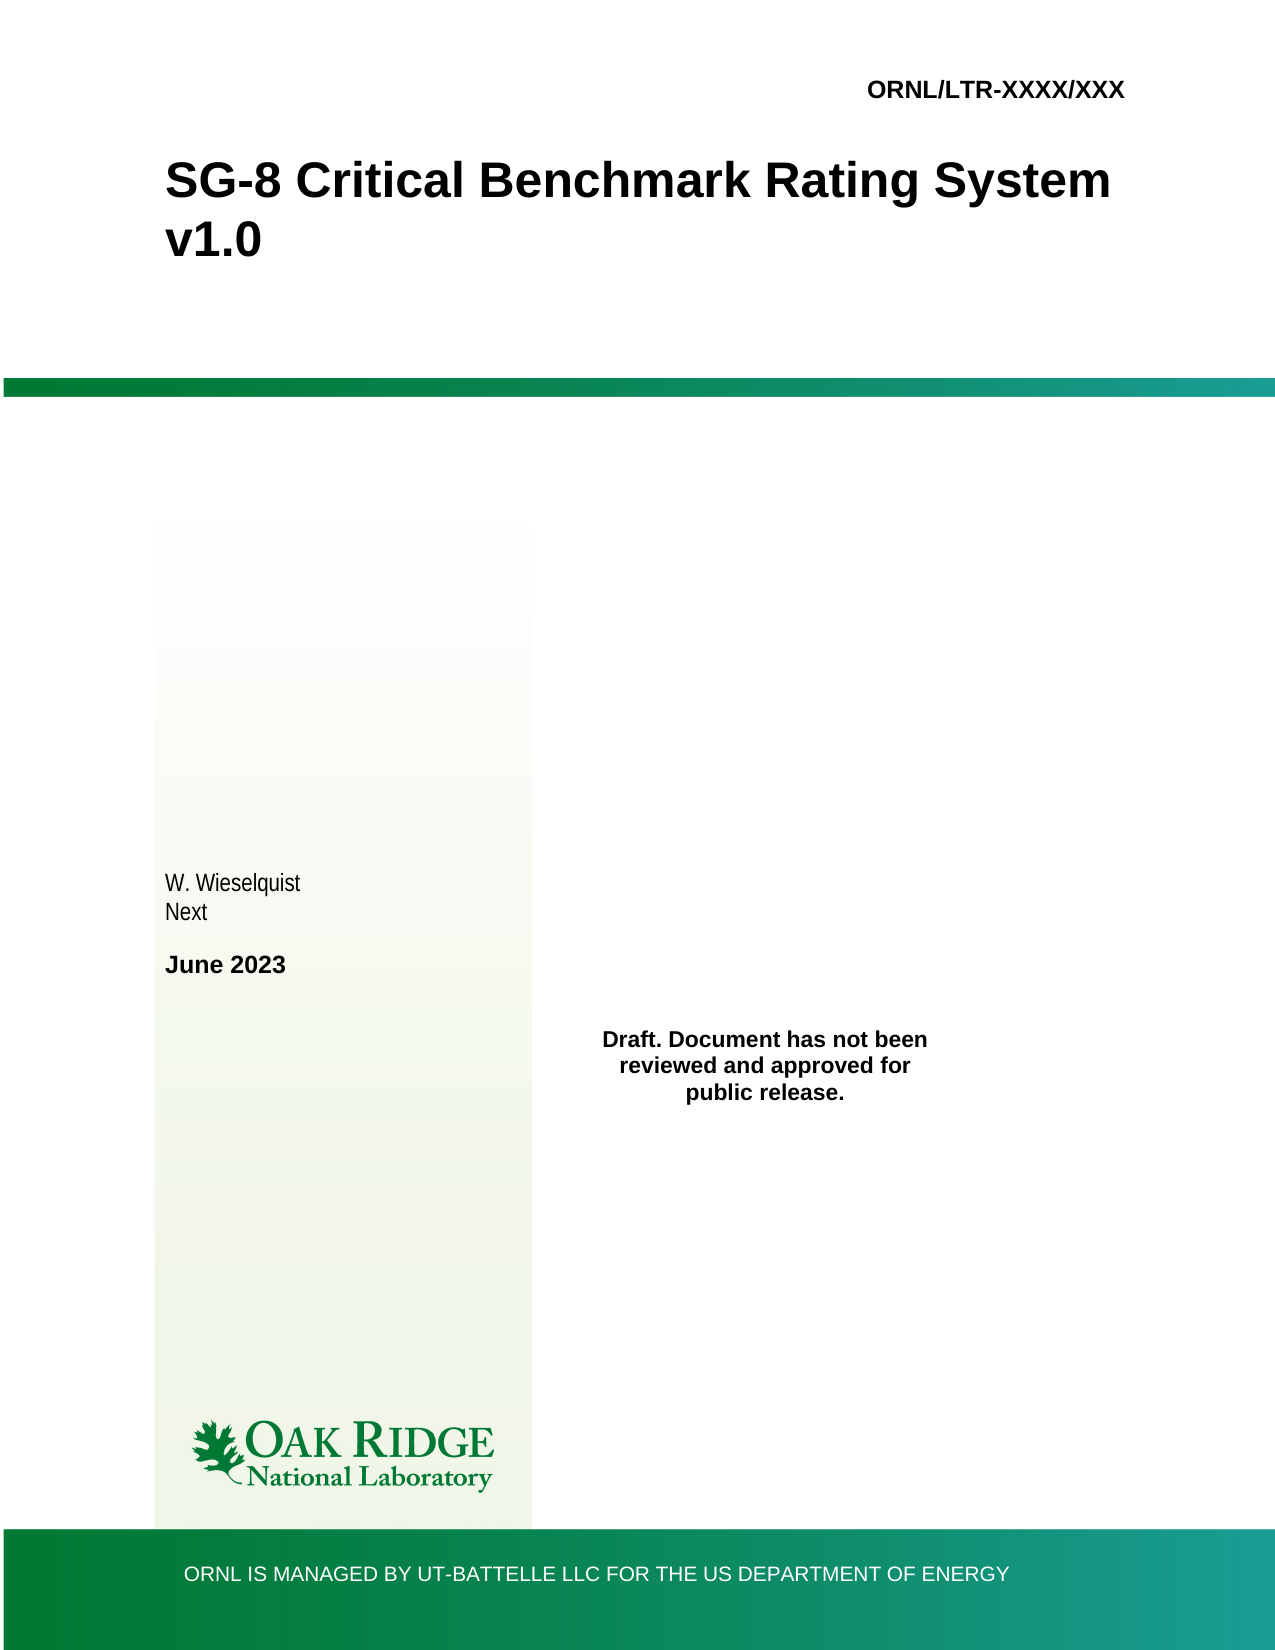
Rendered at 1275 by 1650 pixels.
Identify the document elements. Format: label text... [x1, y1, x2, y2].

title SG-8 Critical Benchmark Rating System v1.0 [165, 150, 1125, 267]
text W. Wieselquist [165, 868, 525, 897]
text June 2023 [165, 950, 1125, 979]
picture [3, 0, 1275, 1650]
text Next [165, 897, 525, 925]
